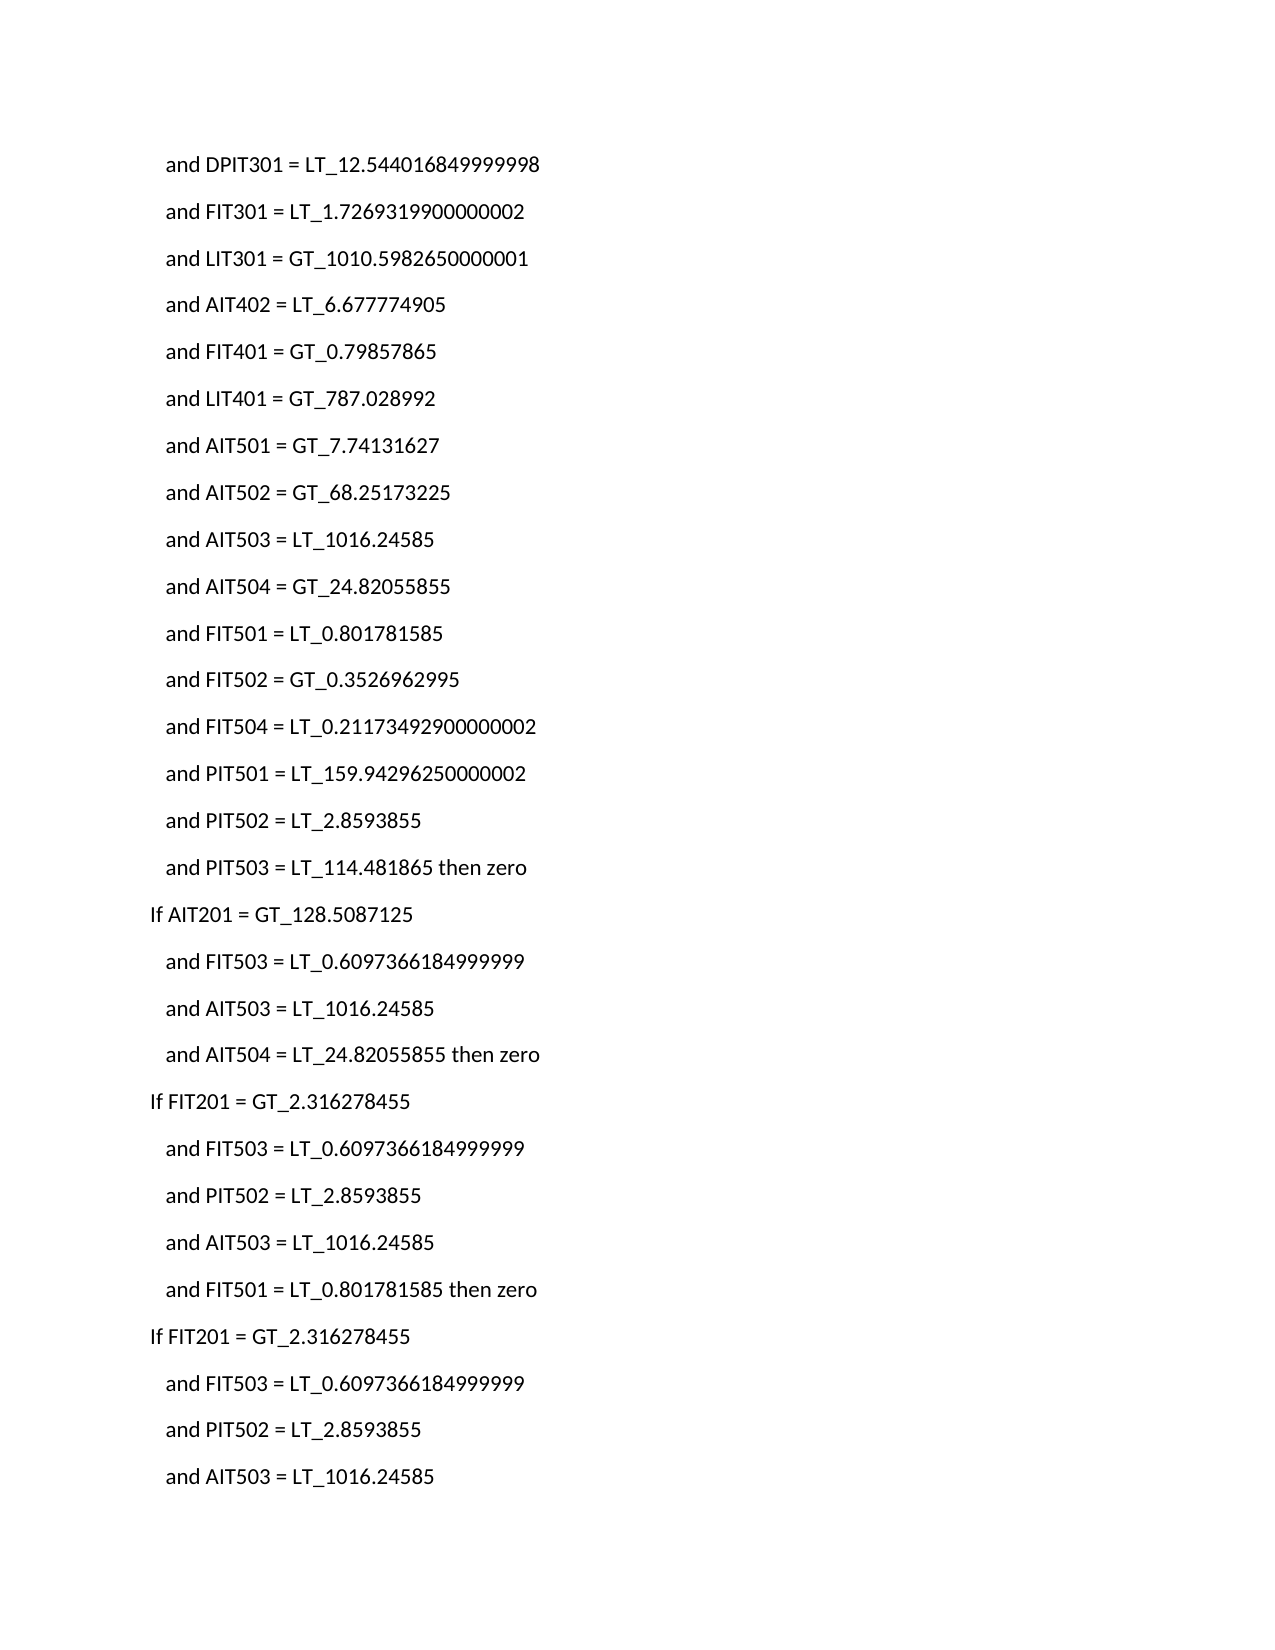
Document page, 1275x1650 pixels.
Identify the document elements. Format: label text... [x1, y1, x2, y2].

text and AIT501 = GT_7.74131627 [150, 431, 1125, 459]
text and FIT401 = GT_0.79857865 [150, 337, 1125, 366]
text and FIT503 = LT_0.6097366184999999 [150, 1369, 1125, 1397]
text and FIT503 = LT_0.6097366184999999 [150, 1134, 1125, 1162]
text and AIT503 = LT_1016.24585 [150, 525, 1125, 553]
text and FIT504 = LT_0.21173492900000002 [150, 712, 1125, 741]
text If FIT201 = GT_2.316278455 [150, 1322, 1125, 1350]
text and FIT301 = LT_1.7269319900000002 [150, 197, 1125, 225]
text and AIT402 = LT_6.677774905 [150, 291, 1125, 319]
text and AIT503 = LT_1016.24585 [150, 1462, 1125, 1491]
text and AIT504 = LT_24.82055855 then zero [150, 1041, 1125, 1069]
text and PIT501 = LT_159.94296250000002 [150, 759, 1125, 787]
text and AIT504 = GT_24.82055855 [150, 572, 1125, 600]
text and FIT501 = LT_0.801781585 [150, 619, 1125, 647]
text and PIT503 = LT_114.481865 then zero [150, 853, 1125, 881]
text and PIT502 = LT_2.8593855 [150, 806, 1125, 834]
text and FIT501 = LT_0.801781585 then zero [150, 1275, 1125, 1303]
text and FIT502 = GT_0.3526962995 [150, 666, 1125, 694]
text and PIT502 = LT_2.8593855 [150, 1416, 1125, 1444]
text If AIT201 = GT_128.5087125 [150, 900, 1125, 928]
text and PIT502 = LT_2.8593855 [150, 1181, 1125, 1209]
text and AIT503 = LT_1016.24585 [150, 994, 1125, 1022]
text and DPIT301 = LT_12.544016849999998 [150, 150, 1125, 178]
text and AIT503 = LT_1016.24585 [150, 1228, 1125, 1256]
text If FIT201 = GT_2.316278455 [150, 1087, 1125, 1116]
text and FIT503 = LT_0.6097366184999999 [150, 947, 1125, 975]
text and AIT502 = GT_68.25173225 [150, 478, 1125, 506]
text and LIT401 = GT_787.028992 [150, 384, 1125, 412]
text and LIT301 = GT_1010.5982650000001 [150, 244, 1125, 272]
